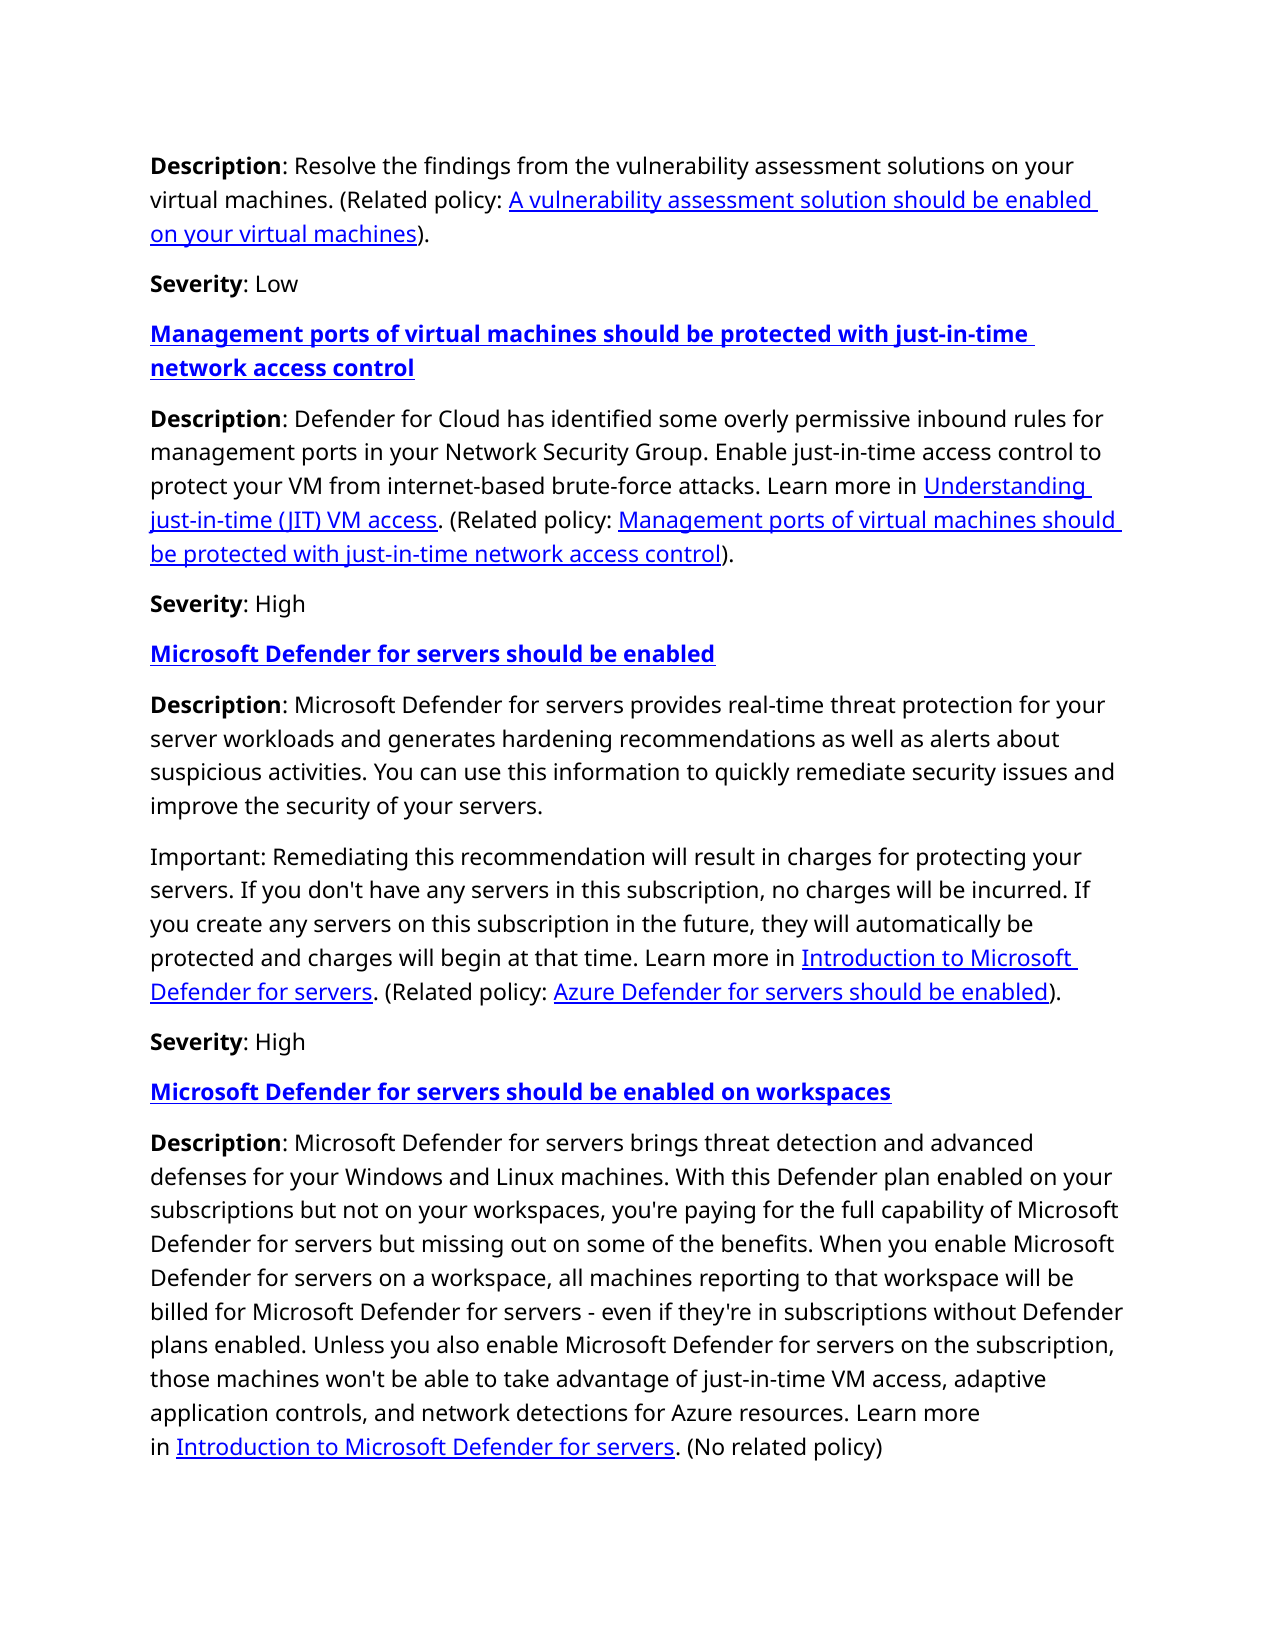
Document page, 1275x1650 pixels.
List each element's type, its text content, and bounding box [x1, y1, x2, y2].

text Management ports of virtual machines should be protected with just-in-time network access control [150, 318, 1125, 383]
text Microsoft Defender for servers should be enabled on workspaces [150, 1076, 1125, 1107]
text Severity: High [150, 588, 1125, 619]
text Description: Defender for Cloud has identified some overly permissive inbound rules for management ports in your Network Security Group. Enable just-in-time access control to protect your VM from internet-based brute-force attacks. Learn more in Understanding just-in-time (JIT) VM access. (Related policy: Management ports of virtual machines should be protected with just-in-time network access control). [150, 402, 1125, 569]
text Microsoft Defender for servers should be enabled [150, 638, 1125, 669]
text Description: Resolve the findings from the vulnerability assessment solutions on your virtual machines. (Related policy: A vulnerability assessment solution should be enabled on your virtual machines). [150, 150, 1125, 249]
text Description: Microsoft Defender for servers provides real-time threat protection for your server workloads and generates hardening recommendations as well as alerts about suspicious activities. You can use this information to quickly remediate security issues and improve the security of your servers. [150, 689, 1125, 821]
text Description: Microsoft Defender for servers brings threat detection and advanced defenses for your Windows and Linux machines. With this Defender plan enabled on your subscriptions but not on your workspaces, you're paying for the full capability of Microsoft Defender for servers but missing out on some of the benefits. When you enable Microsoft Defender for servers on a workspace, all machines reporting to that workspace will be billed for Microsoft Defender for servers - even if they're in subscriptions without Defender plans enabled. Unless you also enable Microsoft Defender for servers on the subscription, those machines won't be able to take advantage of just-in-time VM access, adaptive application controls, and network detections for Azure resources. Learn more in Introduction to Microsoft Defender for servers. (No related policy) [150, 1127, 1125, 1462]
text Severity: High [150, 1026, 1125, 1057]
text Severity: Low [150, 268, 1125, 299]
text Important: Remediating this recommendation will result in charges for protecting your servers. If you don't have any servers in this subscription, no charges will be incurred. If you create any servers on this subscription in the future, they will automatically be protected and charges will begin at that time. Learn more in Introduction to Microsoft Defender for servers. (Related policy: Azure Defender for servers should be enabled). [150, 840, 1125, 1007]
